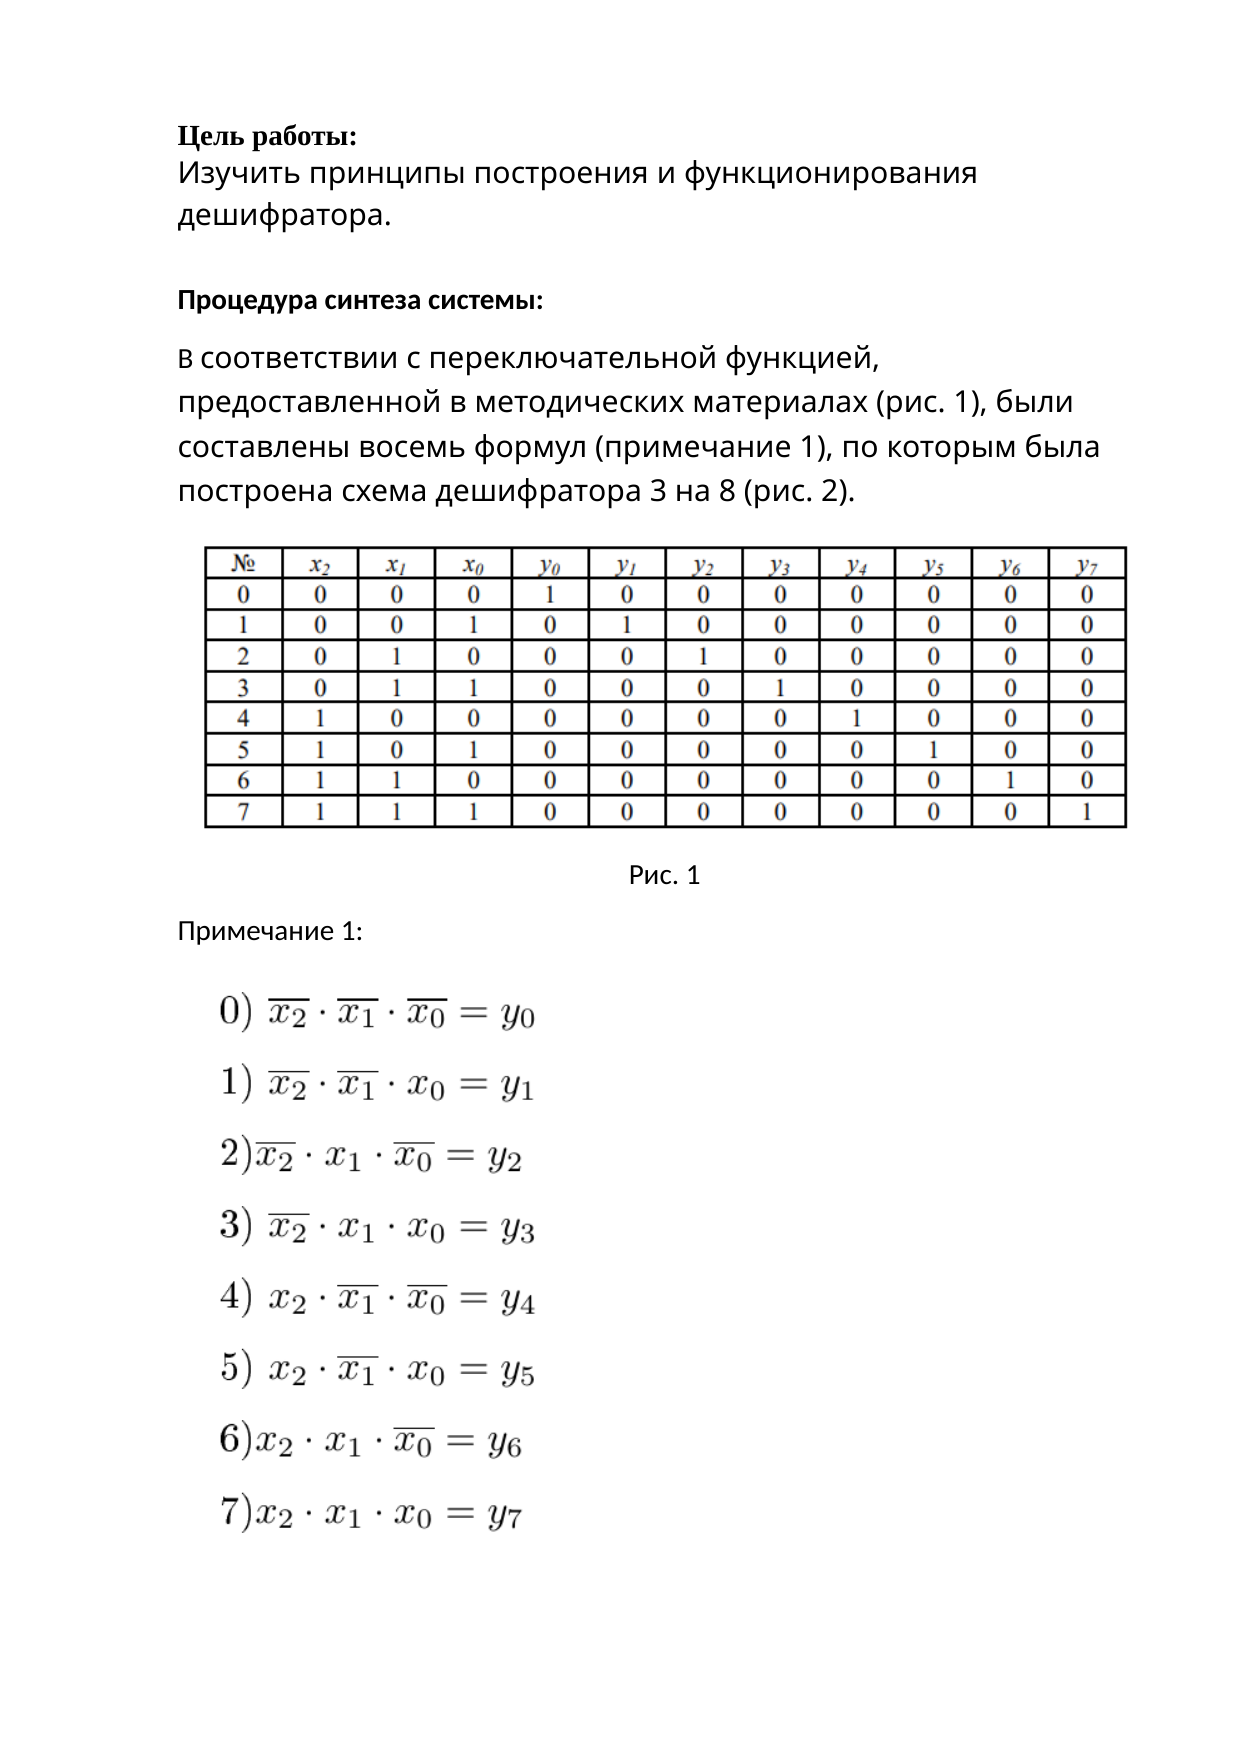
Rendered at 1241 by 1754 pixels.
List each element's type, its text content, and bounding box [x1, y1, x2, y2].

text Примечание 1: [177, 912, 1152, 947]
text Рис. 1 [177, 856, 1152, 892]
text Процедура синтеза системы: [177, 281, 1152, 316]
picture [188, 530, 1141, 838]
picture [177, 966, 604, 1578]
text Изучить принципы построения и функционирования дешифратора. [177, 152, 1152, 234]
text Цель работы: [177, 118, 1152, 152]
text В соответствии с переключательной функцией, предоставленной в методических материалах (рис. 1), были составлены восемь формул (примечание 1), по которым была построена схема дешифратора 3 на 8 (рис. 2). [177, 336, 1152, 510]
